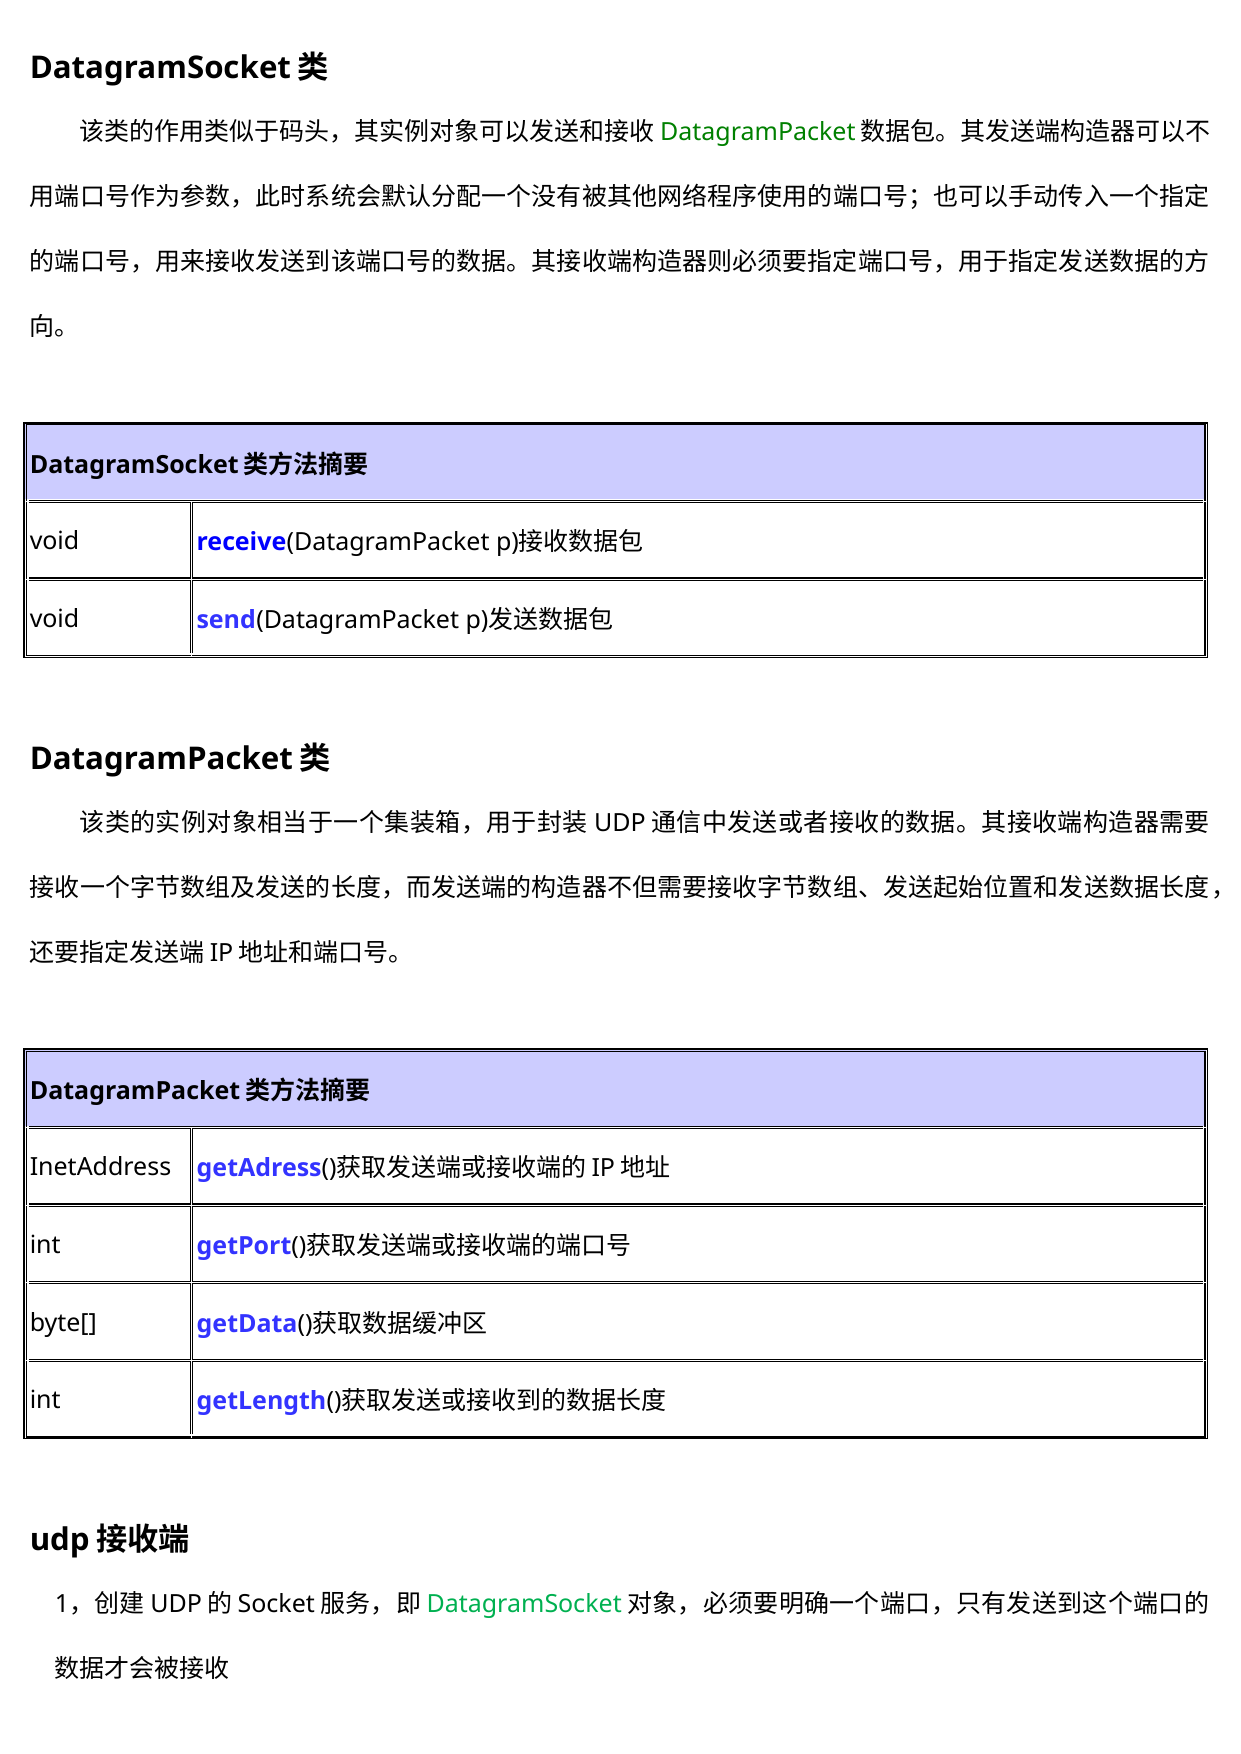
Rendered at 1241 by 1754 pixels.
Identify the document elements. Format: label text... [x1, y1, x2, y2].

table_cell send(DatagramPacket p)发送数据包 [192, 577, 1205, 655]
text 该类的实例对象相当于一个集装箱，用于封装UDP通信中发送或者接收的数据。其接收端构造器需要接收一个字节数组及发送的长度，而发送端的构造器不但需要接收字节数组、发送起始位置和发送数据长度，还要指定发送端IP地址和端口号。 [29, 788, 1211, 983]
text 1，创建UDP的Socket服务，即DatagramSocket对象，必须要明确一个端口，只有发送到这个端口的数据才会被接收 [54, 1569, 1211, 1699]
table_cell void [27, 577, 192, 655]
table_cell getPort()获取发送端或接收端的端口号 [193, 1203, 1205, 1281]
table_cell receive(DatagramPacket p)接收数据包 [193, 500, 1205, 577]
subtitle DatagramPacket类 [29, 723, 1211, 788]
text 该类的作用类似于码头，其实例对象可以发送和接收DatagramPacket数据包。其发送端构造器可以不用端口号作为参数，此时系统会默认分配一个没有被其他网络程序使用的端口号；也可以手动传入一个指定的端口号，用来接收发送到该端口号的数据。其接收端构造器则必须要指定端口号，用于指定发送数据的方向。 [29, 97, 1211, 357]
subtitle DatagramSocket类 [29, 32, 1211, 97]
table_cell getLength()获取发送或接收到的数据长度 [192, 1359, 1205, 1436]
table_cell byte[] [25, 1281, 192, 1358]
subtitle udp接收端 [29, 1504, 1211, 1569]
table_cell getAdress()获取发送端或接收端的IP地址 [192, 1126, 1206, 1203]
table_cell int [27, 1203, 190, 1281]
table_header DatagramPacket类方法摘要 [27, 1052, 1204, 1126]
table_cell void [27, 500, 190, 577]
table_cell int [27, 1359, 192, 1436]
table_cell getData()获取数据缓冲区 [192, 1281, 1206, 1358]
table_cell InetAddress [25, 1126, 192, 1203]
table_header DatagramSocket类方法摘要 [27, 425, 1204, 499]
